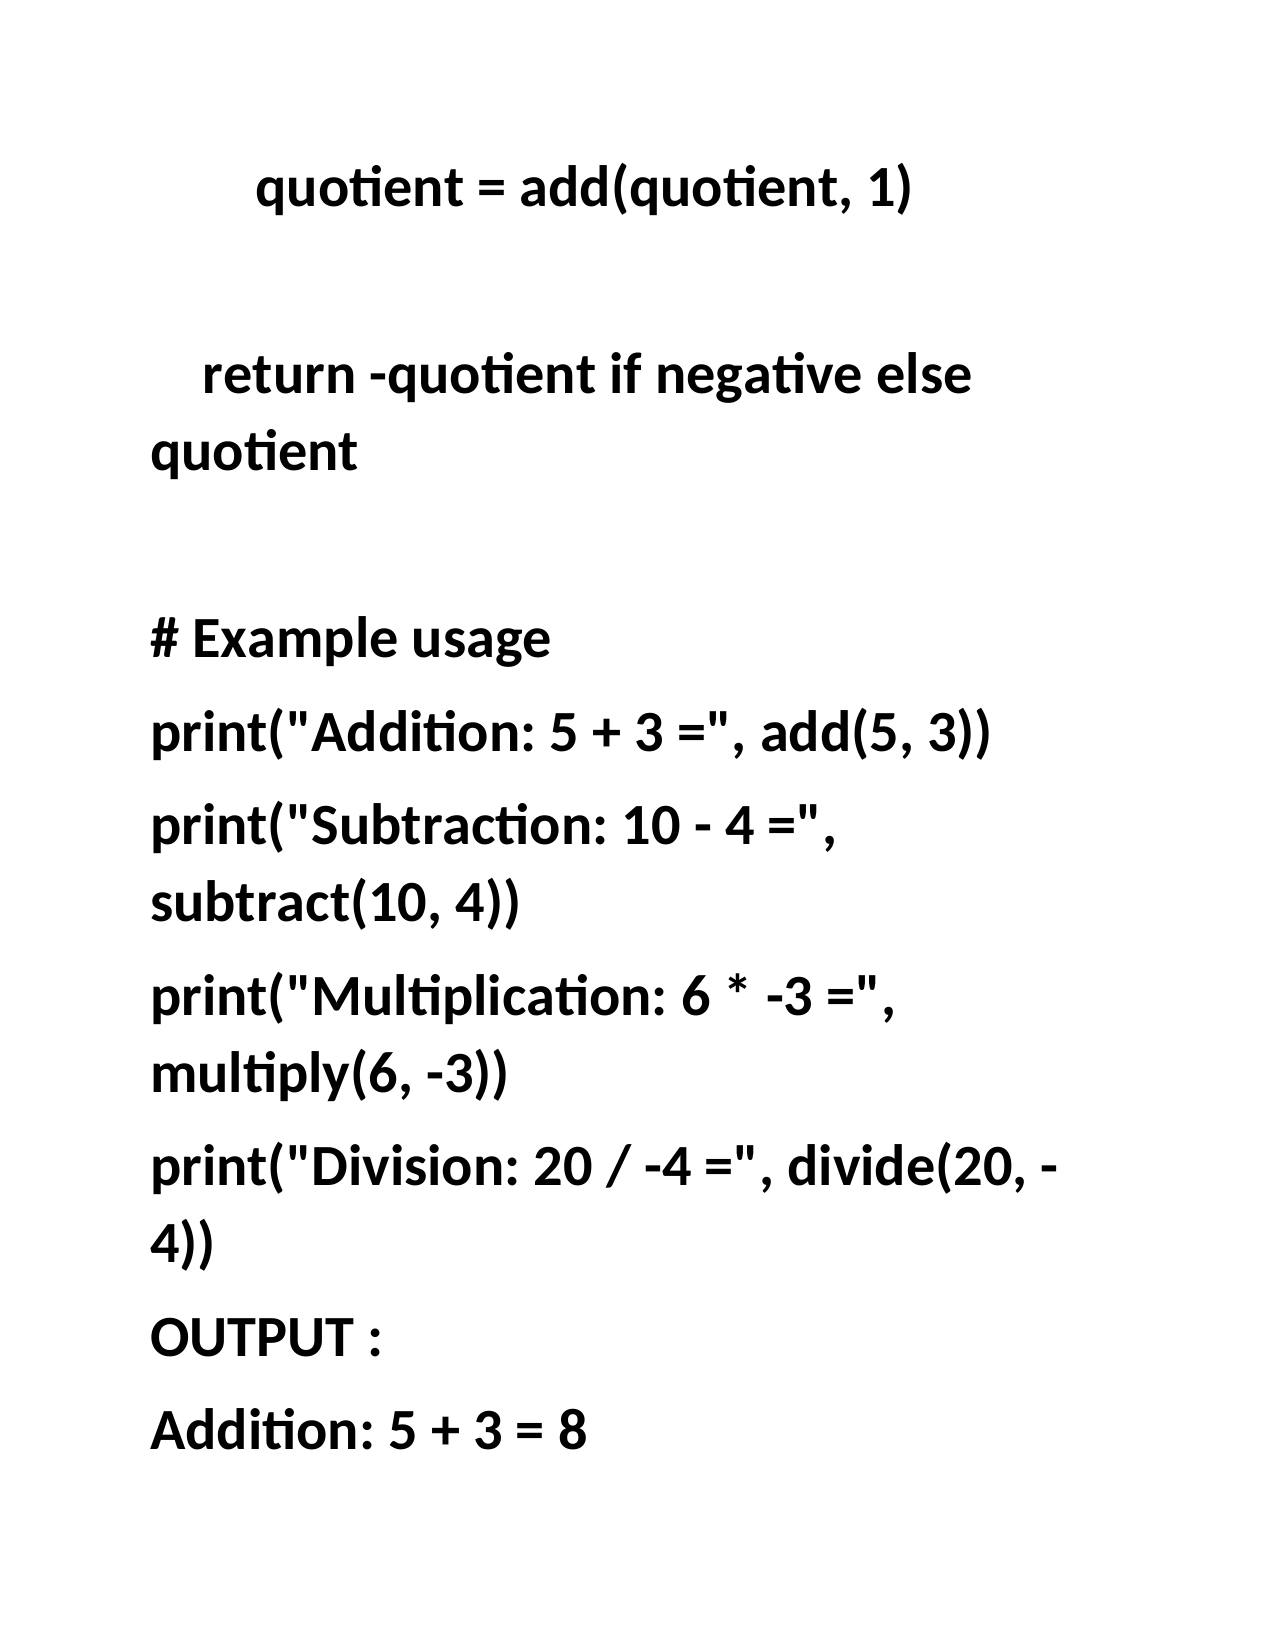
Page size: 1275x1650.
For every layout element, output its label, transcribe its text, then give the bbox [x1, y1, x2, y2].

text print("Division: 20 / -4 =", divide(20, -4)) [150, 1129, 1125, 1277]
text Addition: 5 + 3 = 8 [150, 1393, 1125, 1464]
text print("Addition: 5 + 3 =", add(5, 3)) [150, 694, 1125, 766]
text OUTPUT : [150, 1299, 1125, 1371]
text # Example usage [150, 601, 1125, 672]
text quotient = add(quotient, 1) [150, 150, 1125, 221]
text print("Subtraction: 10 - 4 =", subtract(10, 4)) [150, 788, 1125, 936]
text return -quotient if negative else quotient [150, 337, 1125, 485]
text print("Multiplication: 6 * -3 =", multiply(6, -3)) [150, 958, 1125, 1107]
